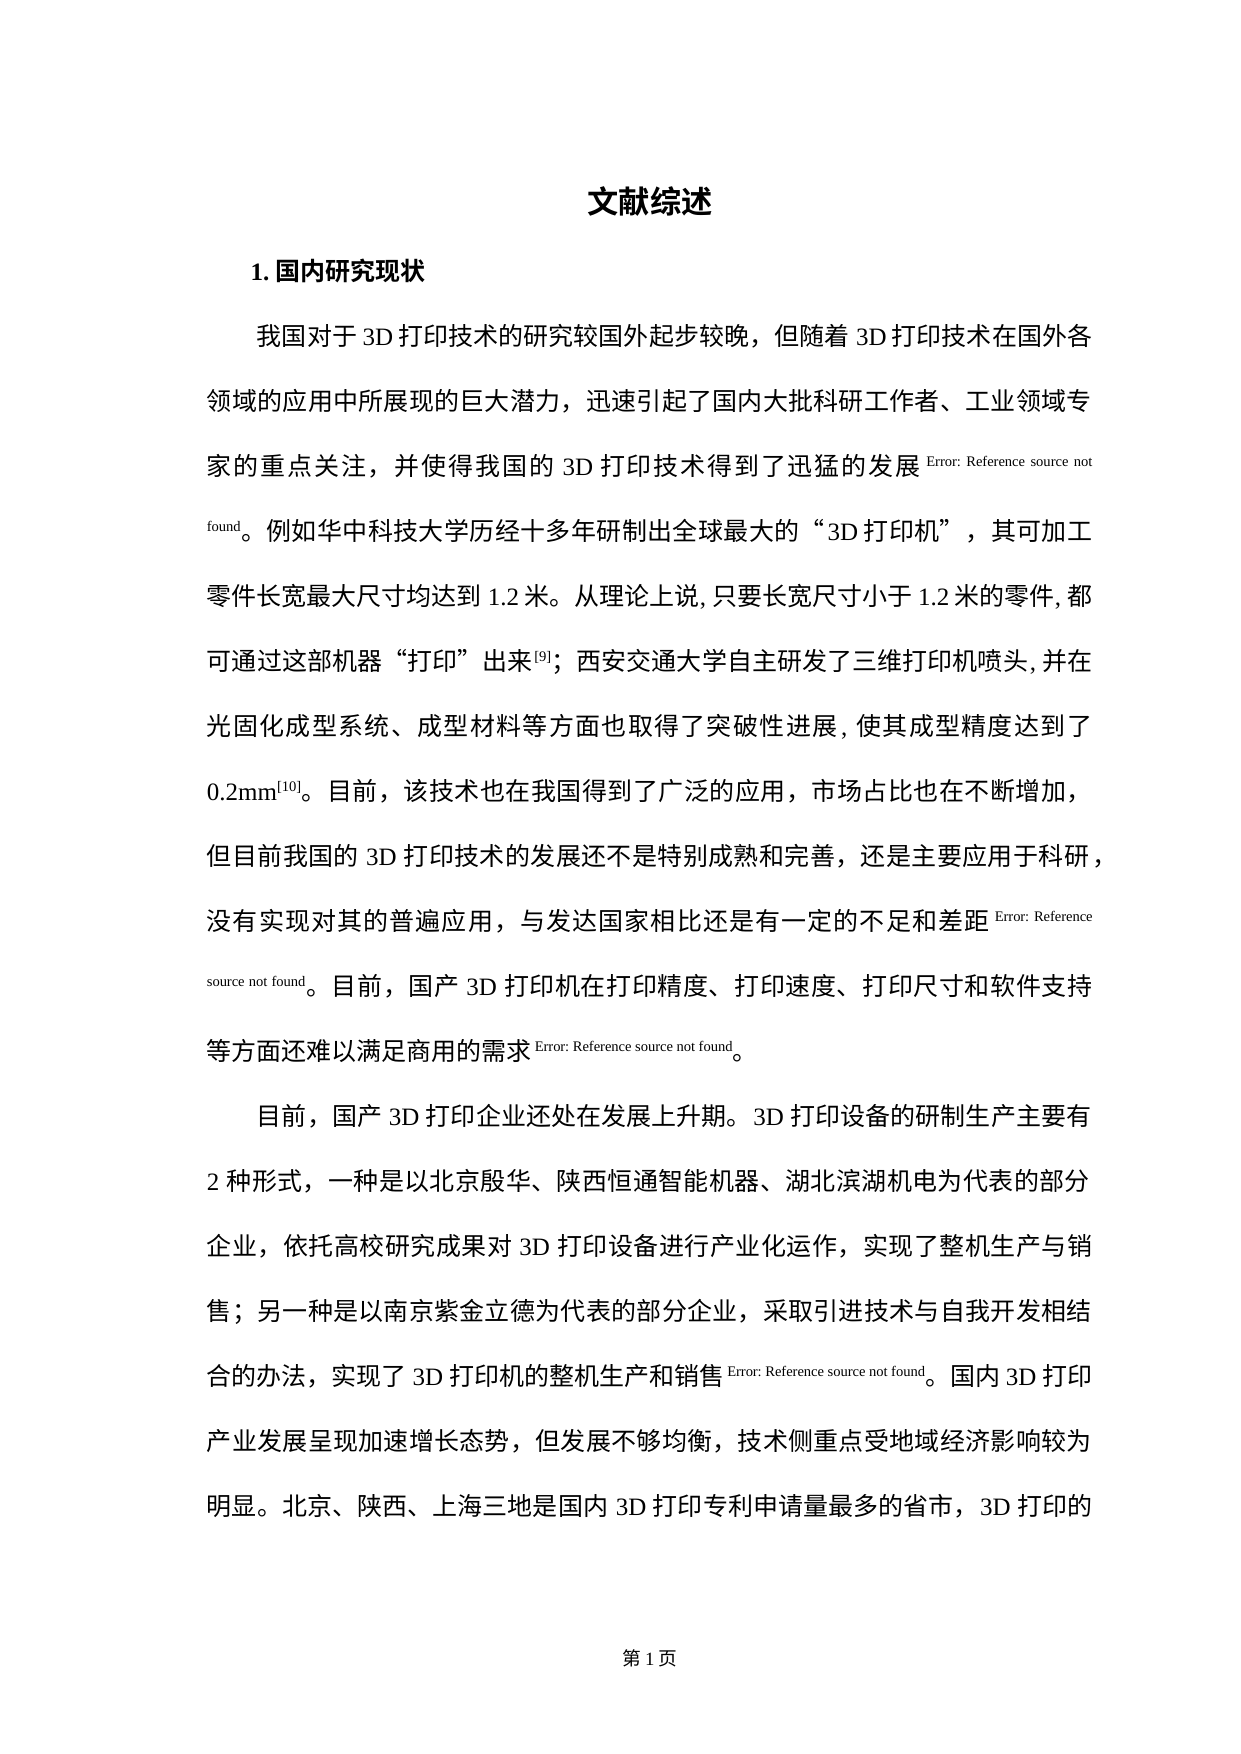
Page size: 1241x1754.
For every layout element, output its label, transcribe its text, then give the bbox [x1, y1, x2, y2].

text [207, 1082, 1093, 1537]
text 1. 国内研究现状 [207, 237, 1093, 302]
text 文献综述 [207, 167, 1093, 232]
